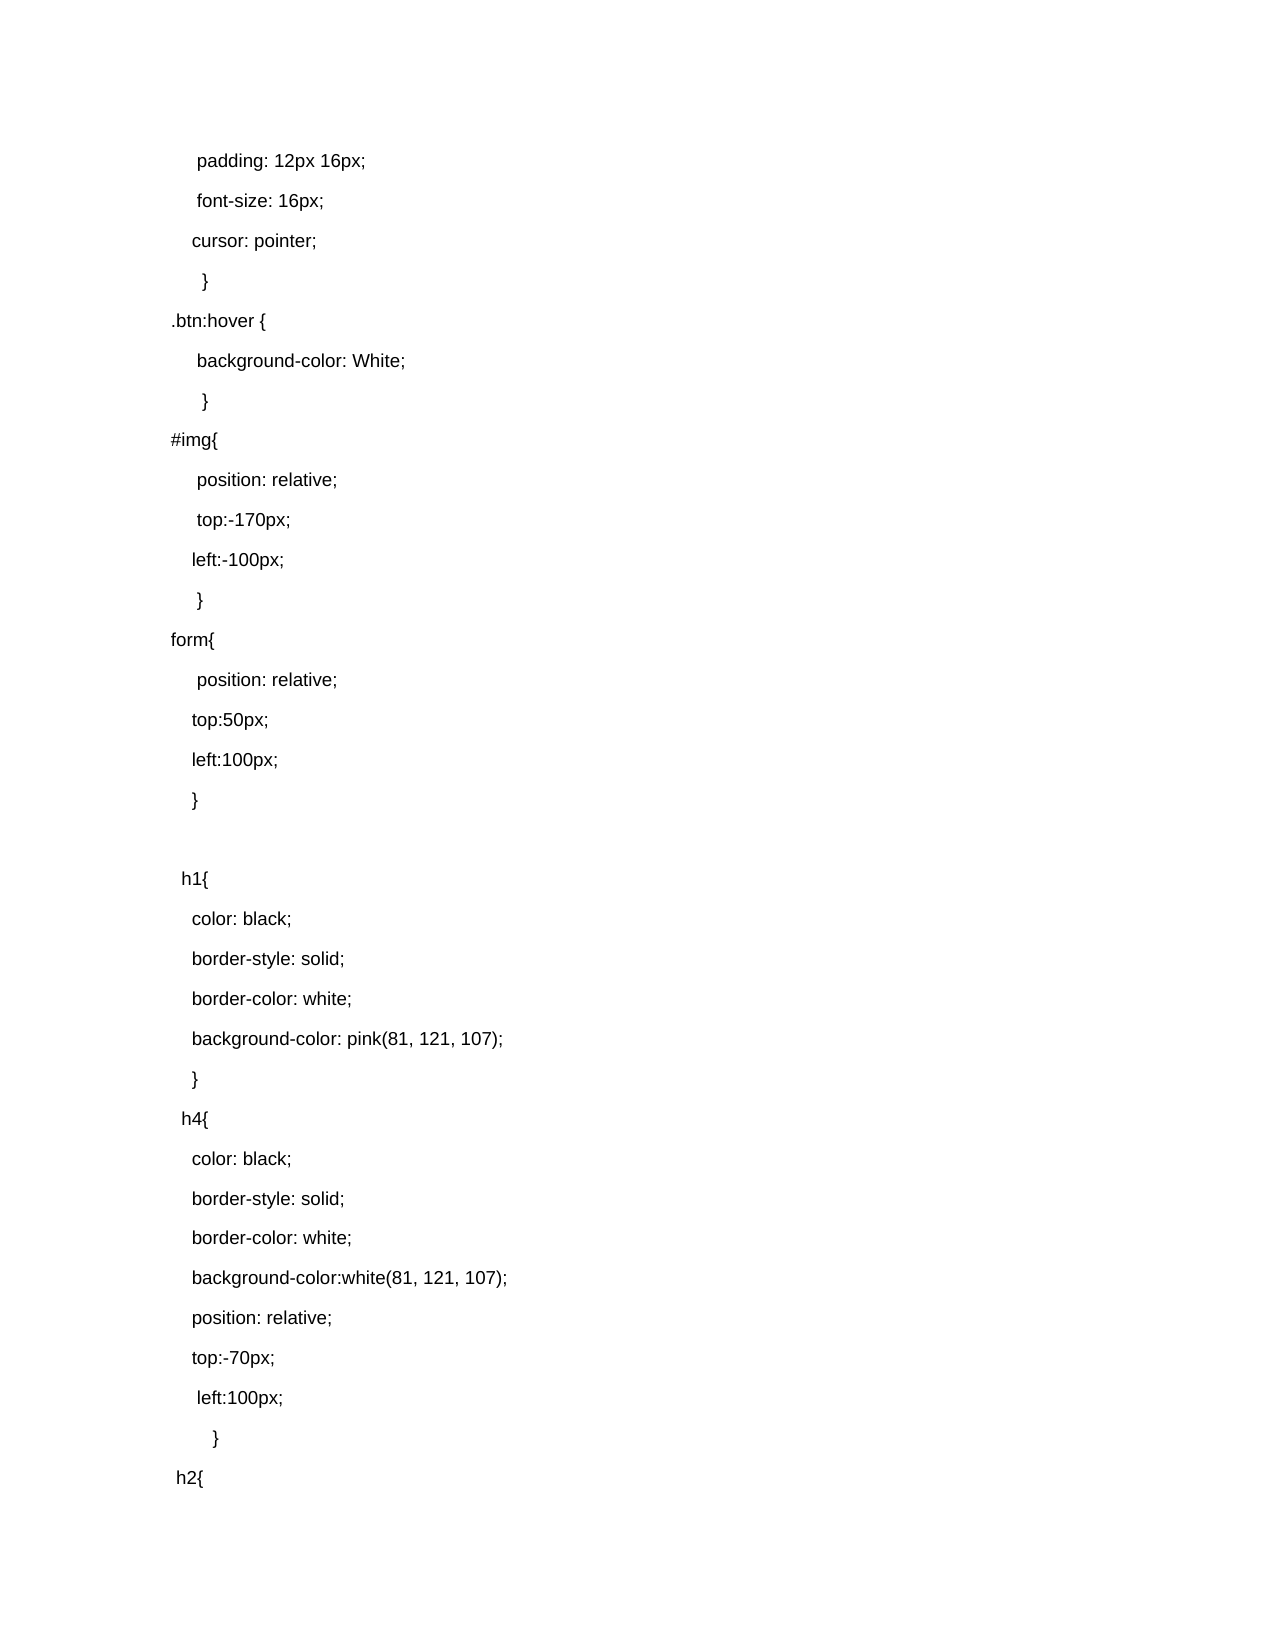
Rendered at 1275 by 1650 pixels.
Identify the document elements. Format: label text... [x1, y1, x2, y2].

text background-color:white(81, 121, 107); [150, 1267, 1125, 1289]
text border-color: white; [150, 1227, 1125, 1249]
text top:-70px; [150, 1347, 1125, 1368]
text } [150, 788, 1125, 810]
text } [150, 1427, 1125, 1448]
text background-color: White; [150, 349, 1125, 371]
text form{ [150, 629, 1125, 650]
text .btn:hover { [150, 309, 1125, 331]
text color: black; [150, 1147, 1125, 1169]
text } [150, 270, 1125, 291]
text position: relative; [150, 469, 1125, 491]
text h2{ [150, 1467, 1125, 1488]
text left:100px; [150, 1387, 1125, 1408]
text position: relative; [150, 1307, 1125, 1328]
text border-color: white; [150, 988, 1125, 1009]
text #img{ [150, 429, 1125, 451]
text padding: 12px 16px; [150, 150, 1125, 172]
text background-color: pink(81, 121, 107); [150, 1028, 1125, 1049]
text h4{ [150, 1107, 1125, 1129]
text font-size: 16px; [150, 190, 1125, 211]
text top:50px; [150, 708, 1125, 730]
text border-style: solid; [150, 1187, 1125, 1209]
text left:-100px; [150, 549, 1125, 571]
text color: black; [150, 908, 1125, 929]
text border-style: solid; [150, 948, 1125, 969]
text position: relative; [150, 669, 1125, 690]
text top:-170px; [150, 509, 1125, 531]
text } [150, 1068, 1125, 1089]
text cursor: pointer; [150, 230, 1125, 251]
text } [150, 389, 1125, 411]
text left:100px; [150, 748, 1125, 770]
text h1{ [150, 868, 1125, 890]
text } [150, 589, 1125, 610]
